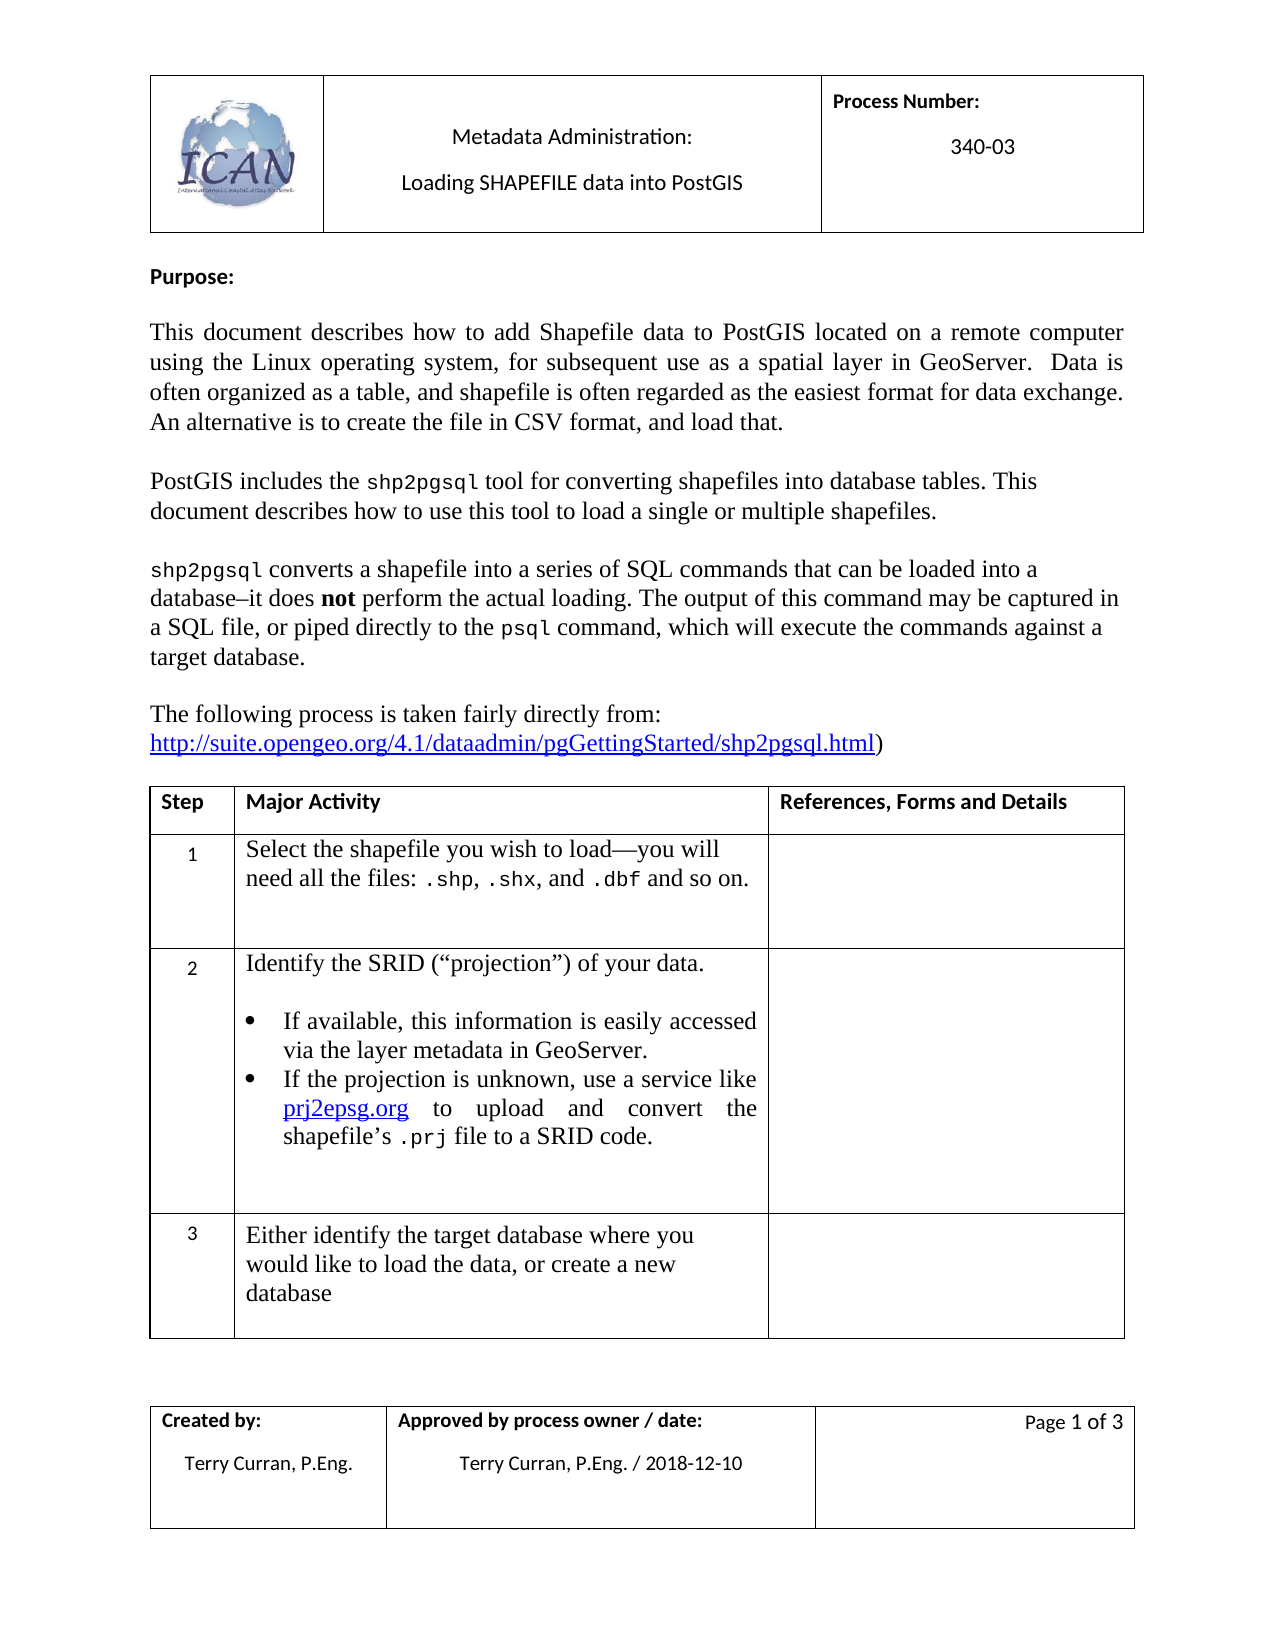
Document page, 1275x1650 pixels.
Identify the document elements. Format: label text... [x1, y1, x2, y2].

table_header References, Forms and Details [769, 787, 1124, 833]
table_cell 3 [151, 1214, 234, 1338]
table_cell 1 [151, 835, 234, 947]
text Purpose: [150, 262, 1125, 290]
text shp2pgsql converts a shapefile into a series of SQL commands that can be loaded into a database–it does not perform the actual loading. The output of this command may be captured in a SQL file, or piped directly to the psql command, which will execute the commands against a target database. [150, 554, 1125, 670]
text The following process is taken fairly directly from: http://suite.opengeo.org/4.1/dataadmin/pgGettingStarted/shp2pgsql.html) [150, 699, 1125, 757]
table_cell Identify the SRID (“projection”) of your data. If available, this information is easily accessed via the layer metadata in GeoServer. If the projection is unknown, use a service like prj2epsg.org to upload and convert the shapefile’s .prj file to a SRID code. [235, 949, 768, 1213]
picture [160, 97, 311, 210]
table_header Major Activity [235, 787, 768, 833]
text This document describes how to add Shapefile data to PostGIS located on a remote computer using the Linux operating system, for subsequent use as a spatial layer in GeoServer. Data is often organized as a table, and shapefile is often regarded as the easiest format for data exchange. An alternative is to create the file in CSV format, and load that. [149, 317, 1125, 436]
table_cell [769, 949, 1124, 1213]
text PostGIS includes the shp2pgsql tool for converting shapefiles into database tables. This document describes how to use this tool to load a single or multiple shapefiles. [150, 466, 1125, 524]
table_header Step [151, 787, 234, 833]
table_cell Either identify the target database where you would like to load the data, or create a new database [235, 1214, 768, 1338]
table_cell [769, 835, 1124, 947]
table_cell Select the shapefile you wish to load—you will need all the files: .shp, .shx, and .dbf and so on. [235, 835, 768, 947]
table_cell 2 [151, 949, 234, 1213]
table_cell [769, 1214, 1124, 1338]
